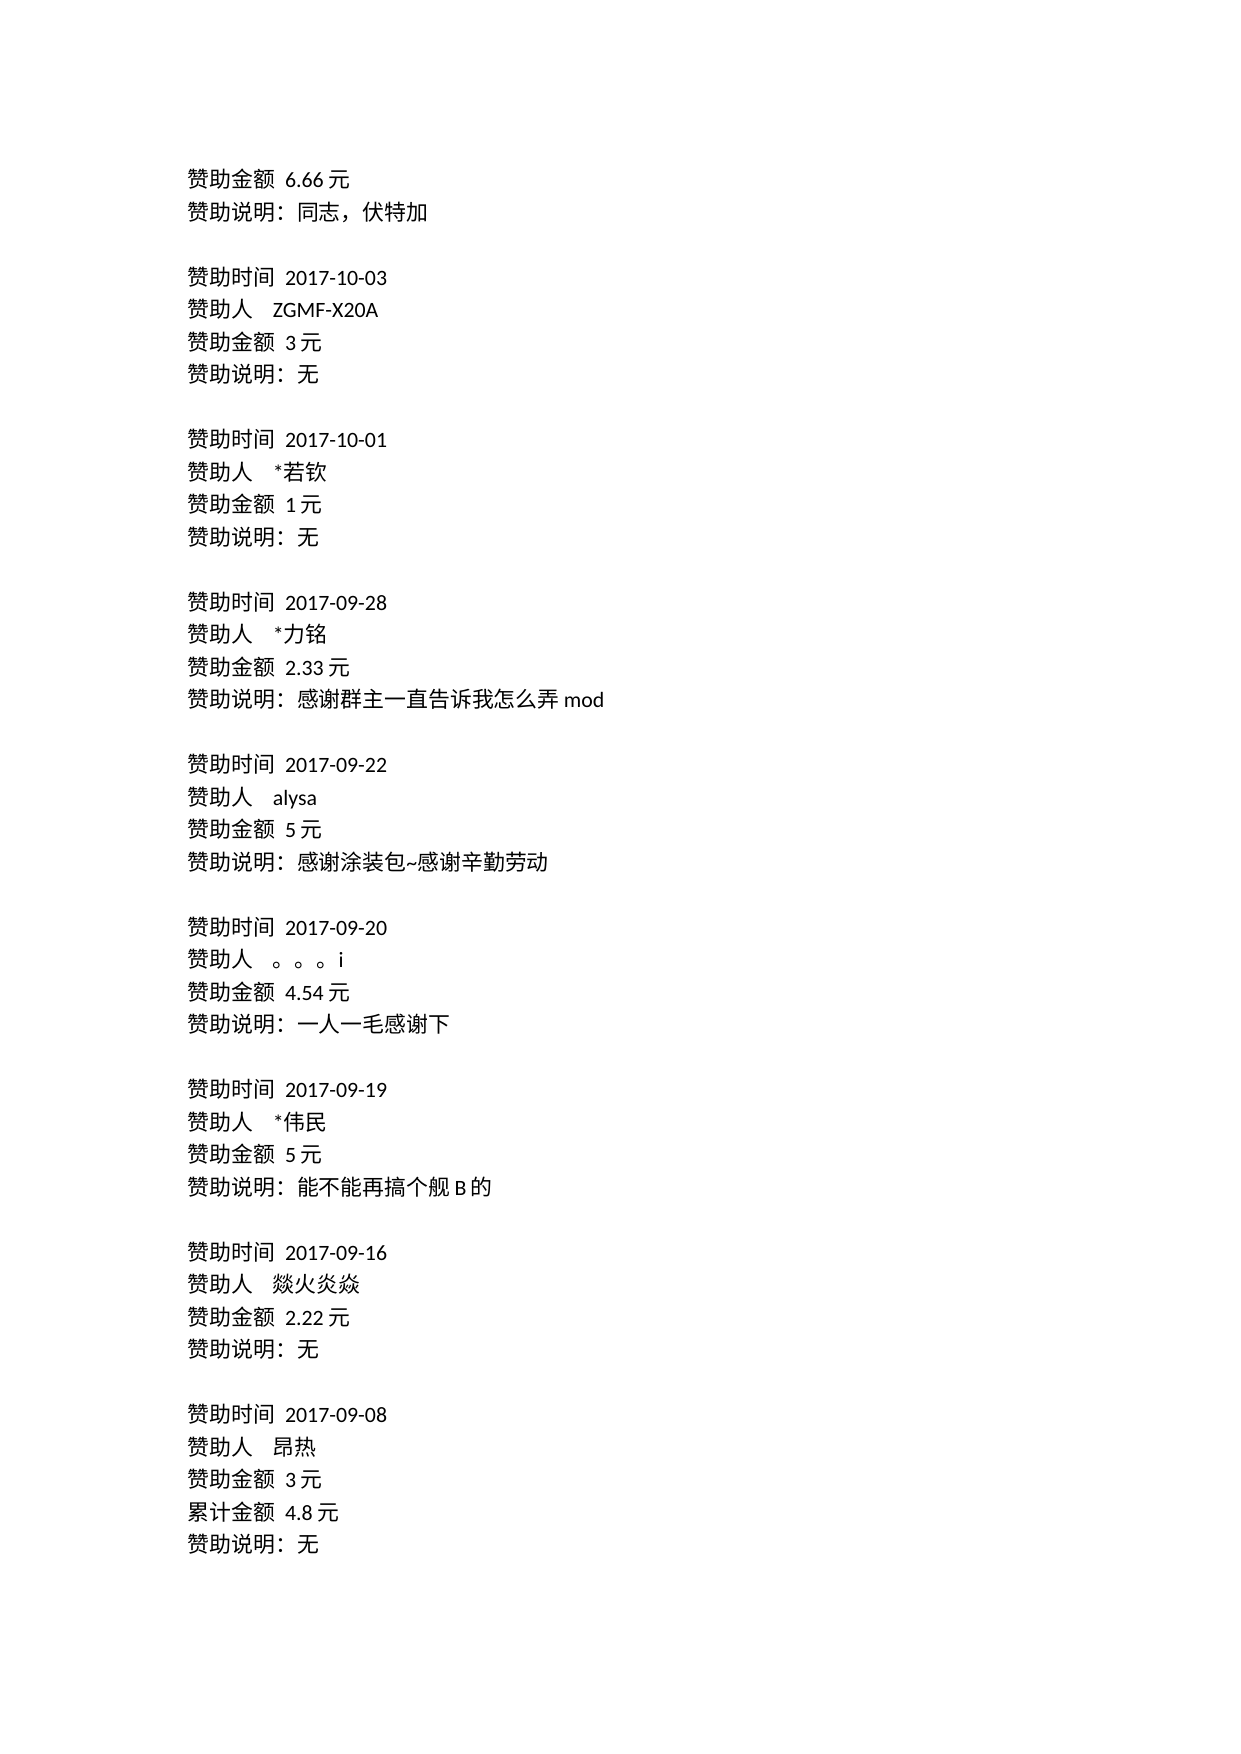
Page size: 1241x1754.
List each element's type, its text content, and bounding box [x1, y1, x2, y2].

text 赞助说明：一人一毛感谢下 [187, 1007, 1053, 1039]
text 赞助时间 2017-09-16 [187, 1234, 1053, 1267]
text 赞助说明：无 [187, 519, 1053, 552]
text 赞助说明：同志，伏特加 [187, 194, 1053, 227]
text 赞助金额 3元 [187, 324, 1053, 357]
text 赞助时间 2017-09-08 [187, 1397, 1053, 1429]
text 赞助金额 2.22元 [187, 1299, 1053, 1332]
text 赞助人 昂热 [187, 1429, 1053, 1462]
text 赞助说明：感谢群主一直告诉我怎么弄mod [187, 682, 1053, 714]
text 累计金额 4.8元 [187, 1494, 1053, 1527]
text 赞助时间 2017-09-22 [187, 747, 1053, 779]
text 赞助说明：能不能再搞个舰B的 [187, 1169, 1053, 1202]
text 赞助金额 6.66元 [187, 162, 1053, 194]
text 赞助时间 2017-09-19 [187, 1072, 1053, 1104]
text 赞助时间 2017-09-20 [187, 909, 1053, 942]
text 赞助金额 2.33元 [187, 649, 1053, 682]
text 赞助人 *力铭 [187, 617, 1053, 649]
text 赞助说明：无 [187, 357, 1053, 389]
text 赞助金额 5元 [187, 1137, 1053, 1169]
text 赞助说明：感谢涂装包~感谢辛勤劳动 [187, 844, 1053, 877]
text 赞助人 燚火炎焱 [187, 1267, 1053, 1299]
text 赞助金额 3元 [187, 1462, 1053, 1494]
text 赞助金额 4.54元 [187, 974, 1053, 1007]
text 赞助人 alysa [187, 779, 1053, 812]
text 赞助金额 1元 [187, 487, 1053, 519]
text 赞助说明：无 [187, 1527, 1053, 1559]
text 赞助时间 2017-10-01 [187, 422, 1053, 454]
text 赞助人 ZGMF-X20A [187, 292, 1053, 324]
text 赞助人 *伟民 [187, 1104, 1053, 1137]
text 赞助时间 2017-09-28 [187, 584, 1053, 617]
text 赞助说明：无 [187, 1332, 1053, 1364]
text 赞助人 。。。i [187, 942, 1053, 974]
text 赞助时间 2017-10-03 [187, 259, 1053, 292]
text 赞助人 *若钦 [187, 454, 1053, 487]
text 赞助金额 5元 [187, 812, 1053, 844]
